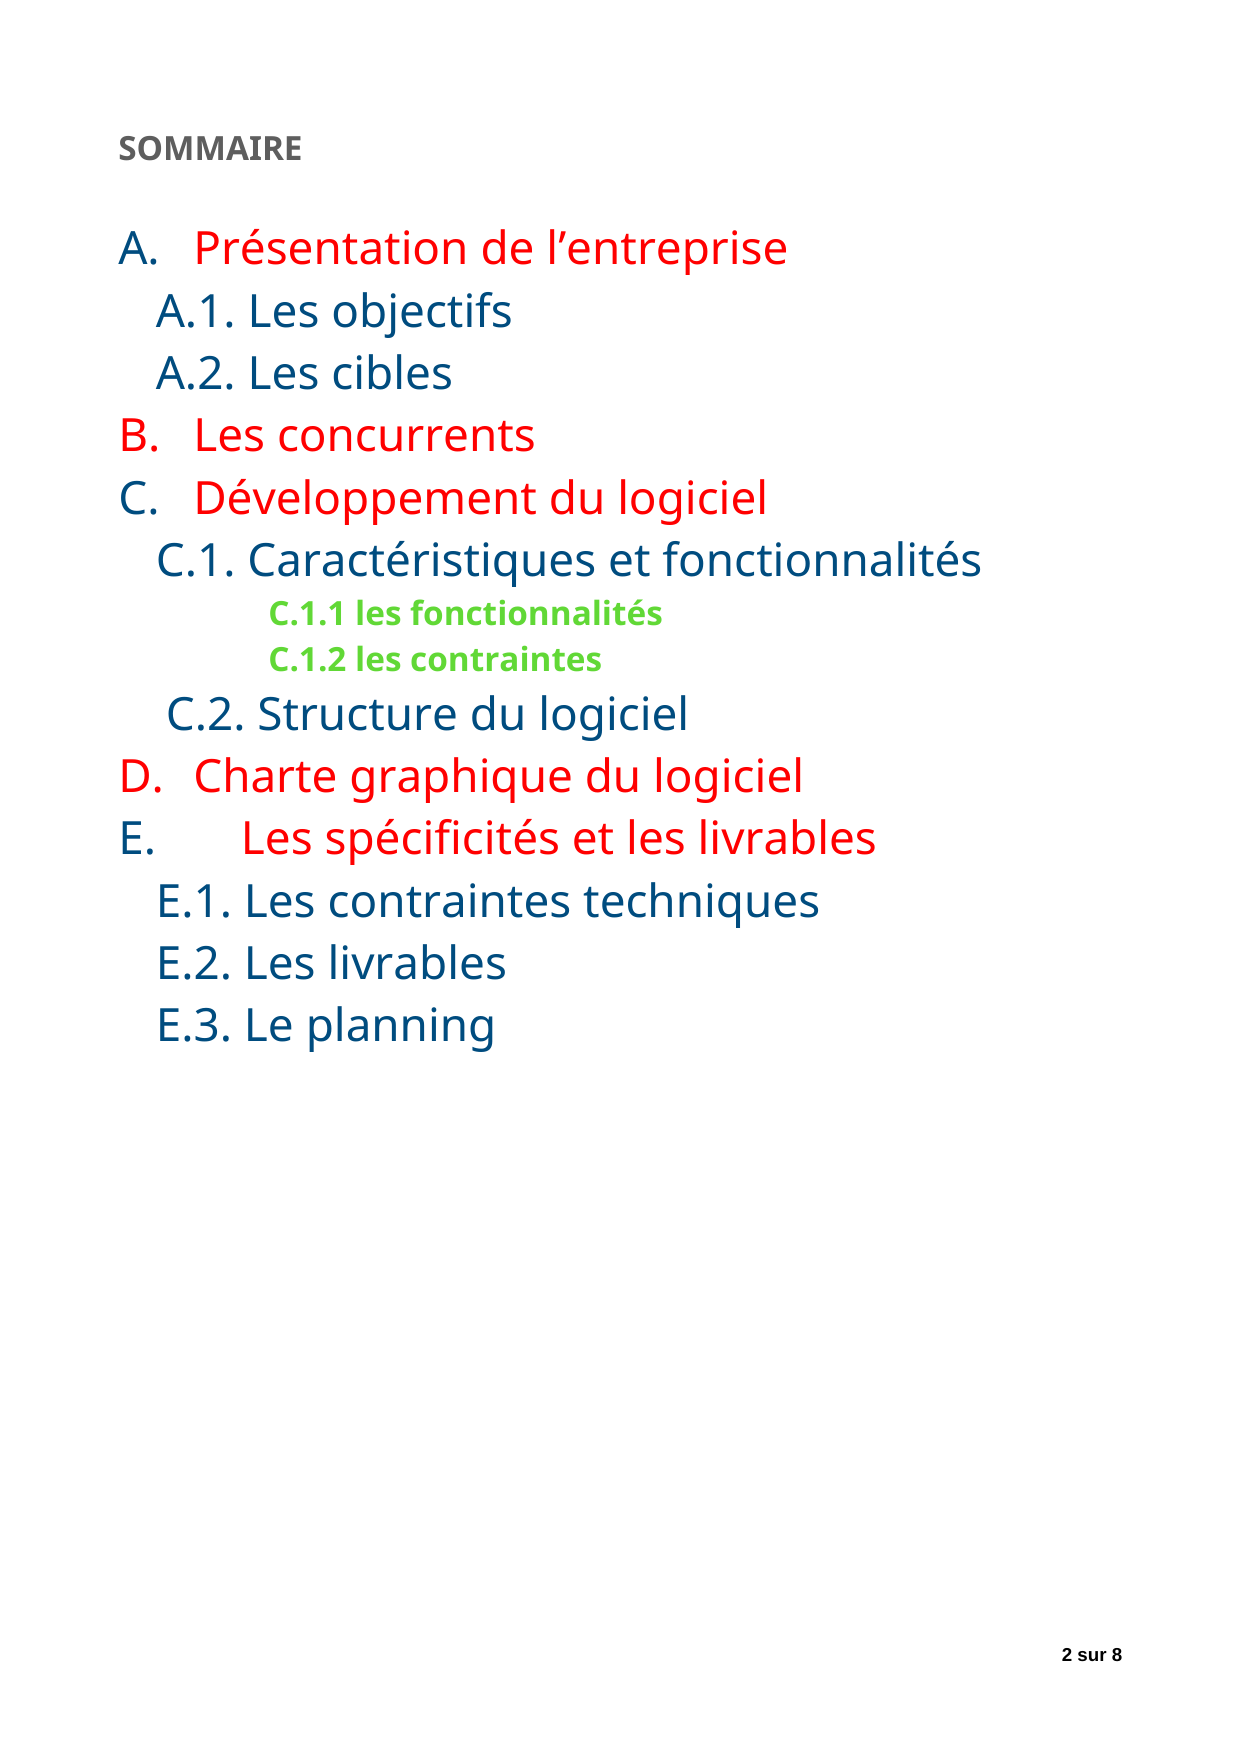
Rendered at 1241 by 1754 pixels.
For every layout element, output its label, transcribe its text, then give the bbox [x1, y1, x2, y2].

list Présentation de l’entreprise A.1. Les objectifs A.2. Les cibles [118, 216, 1122, 403]
list Les concurrents [118, 403, 1122, 465]
list Développement du logiciel C.1. Caractéristiques et fonctionnalités [118, 465, 1122, 590]
list Les spécificités et les livrables E.1. Les contraintes techniques E.2. Les livrables E.3. Le planning [118, 806, 1122, 1055]
text C.1.2 les contraintes [231, 636, 1122, 681]
text C.2. Structure du logiciel [118, 681, 1122, 743]
text SOMMAIRE [118, 125, 1122, 170]
list Charte graphique du logiciel [118, 743, 1122, 806]
text C.1.1 les fonctionnalités [231, 590, 1122, 636]
